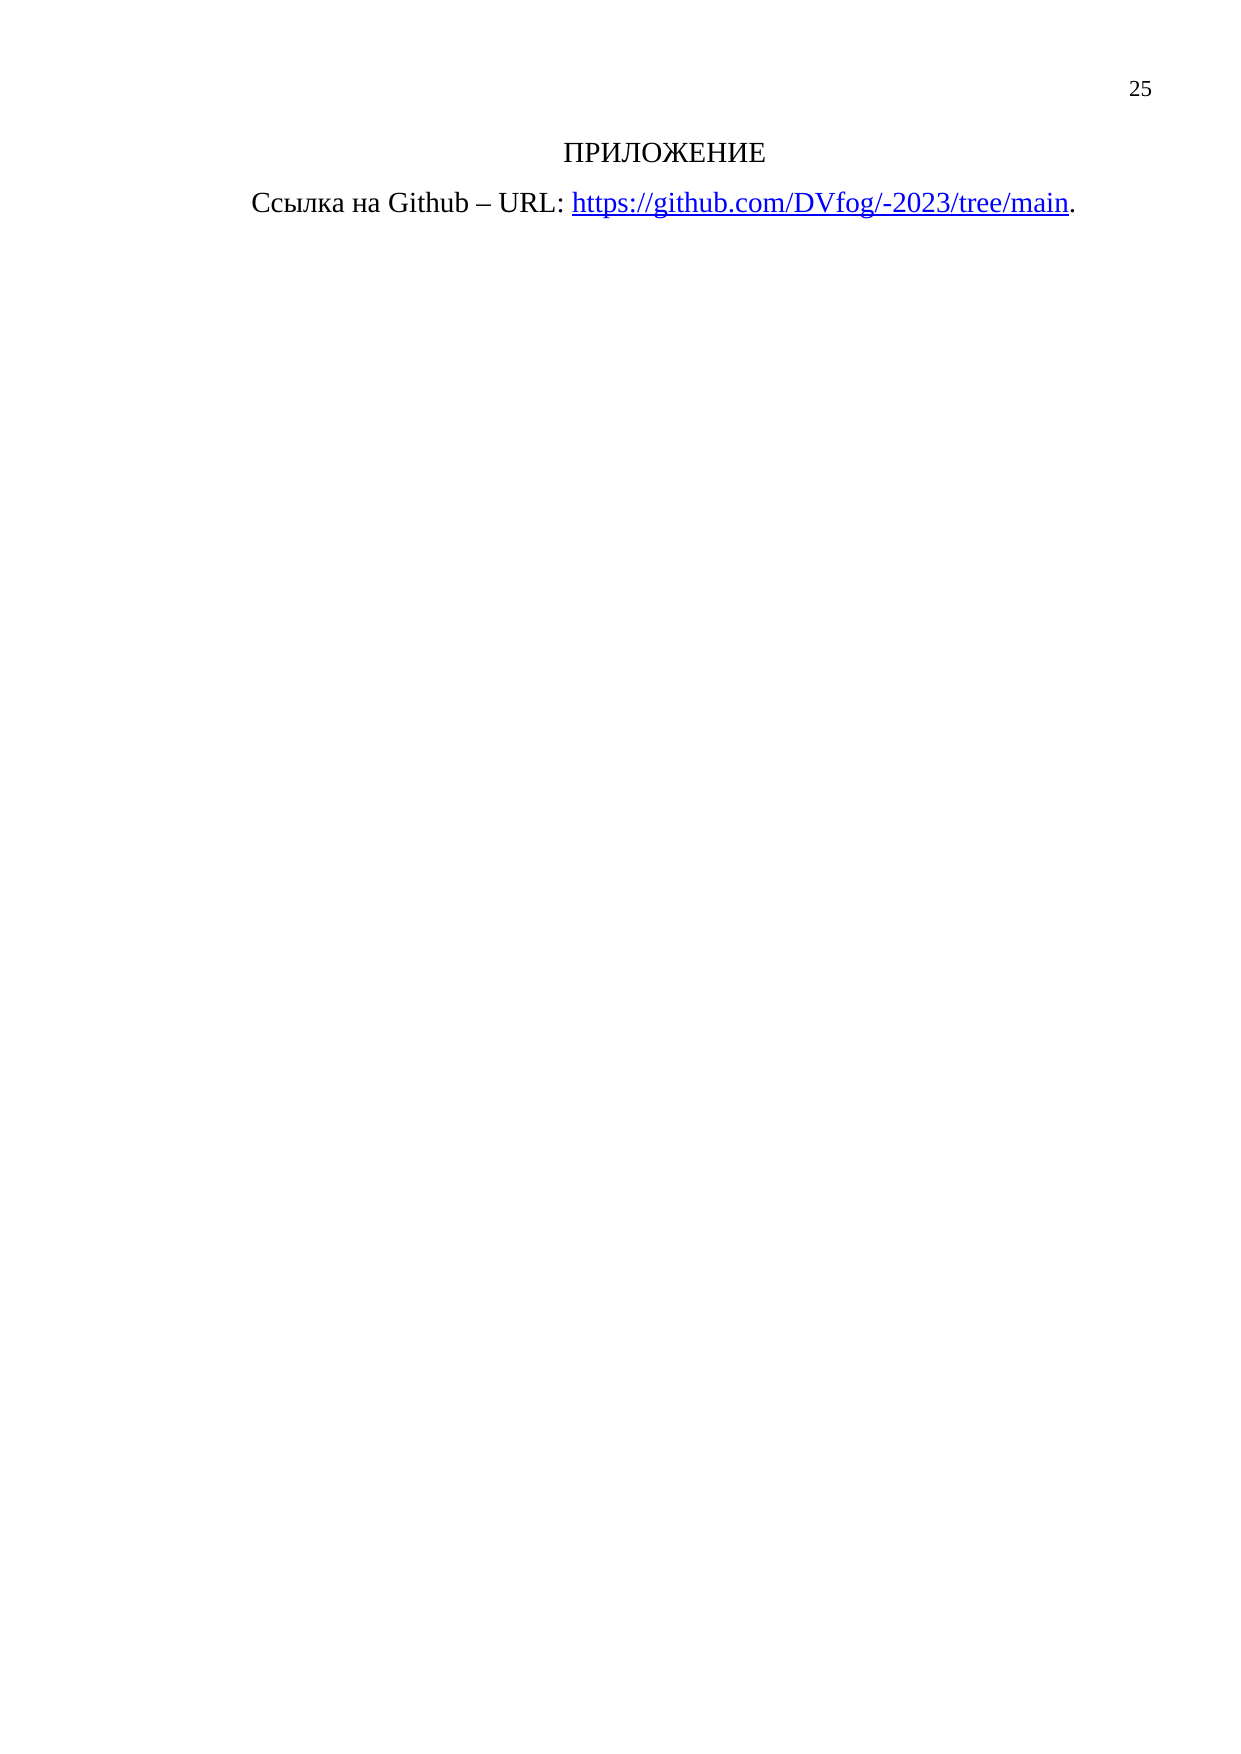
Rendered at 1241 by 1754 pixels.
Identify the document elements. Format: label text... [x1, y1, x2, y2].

text Ссылка на Github – URL: https://github.com/DVfog/-2023/tree/main. [177, 185, 1152, 219]
text ПРИЛОЖЕНИЕ [177, 135, 1152, 168]
